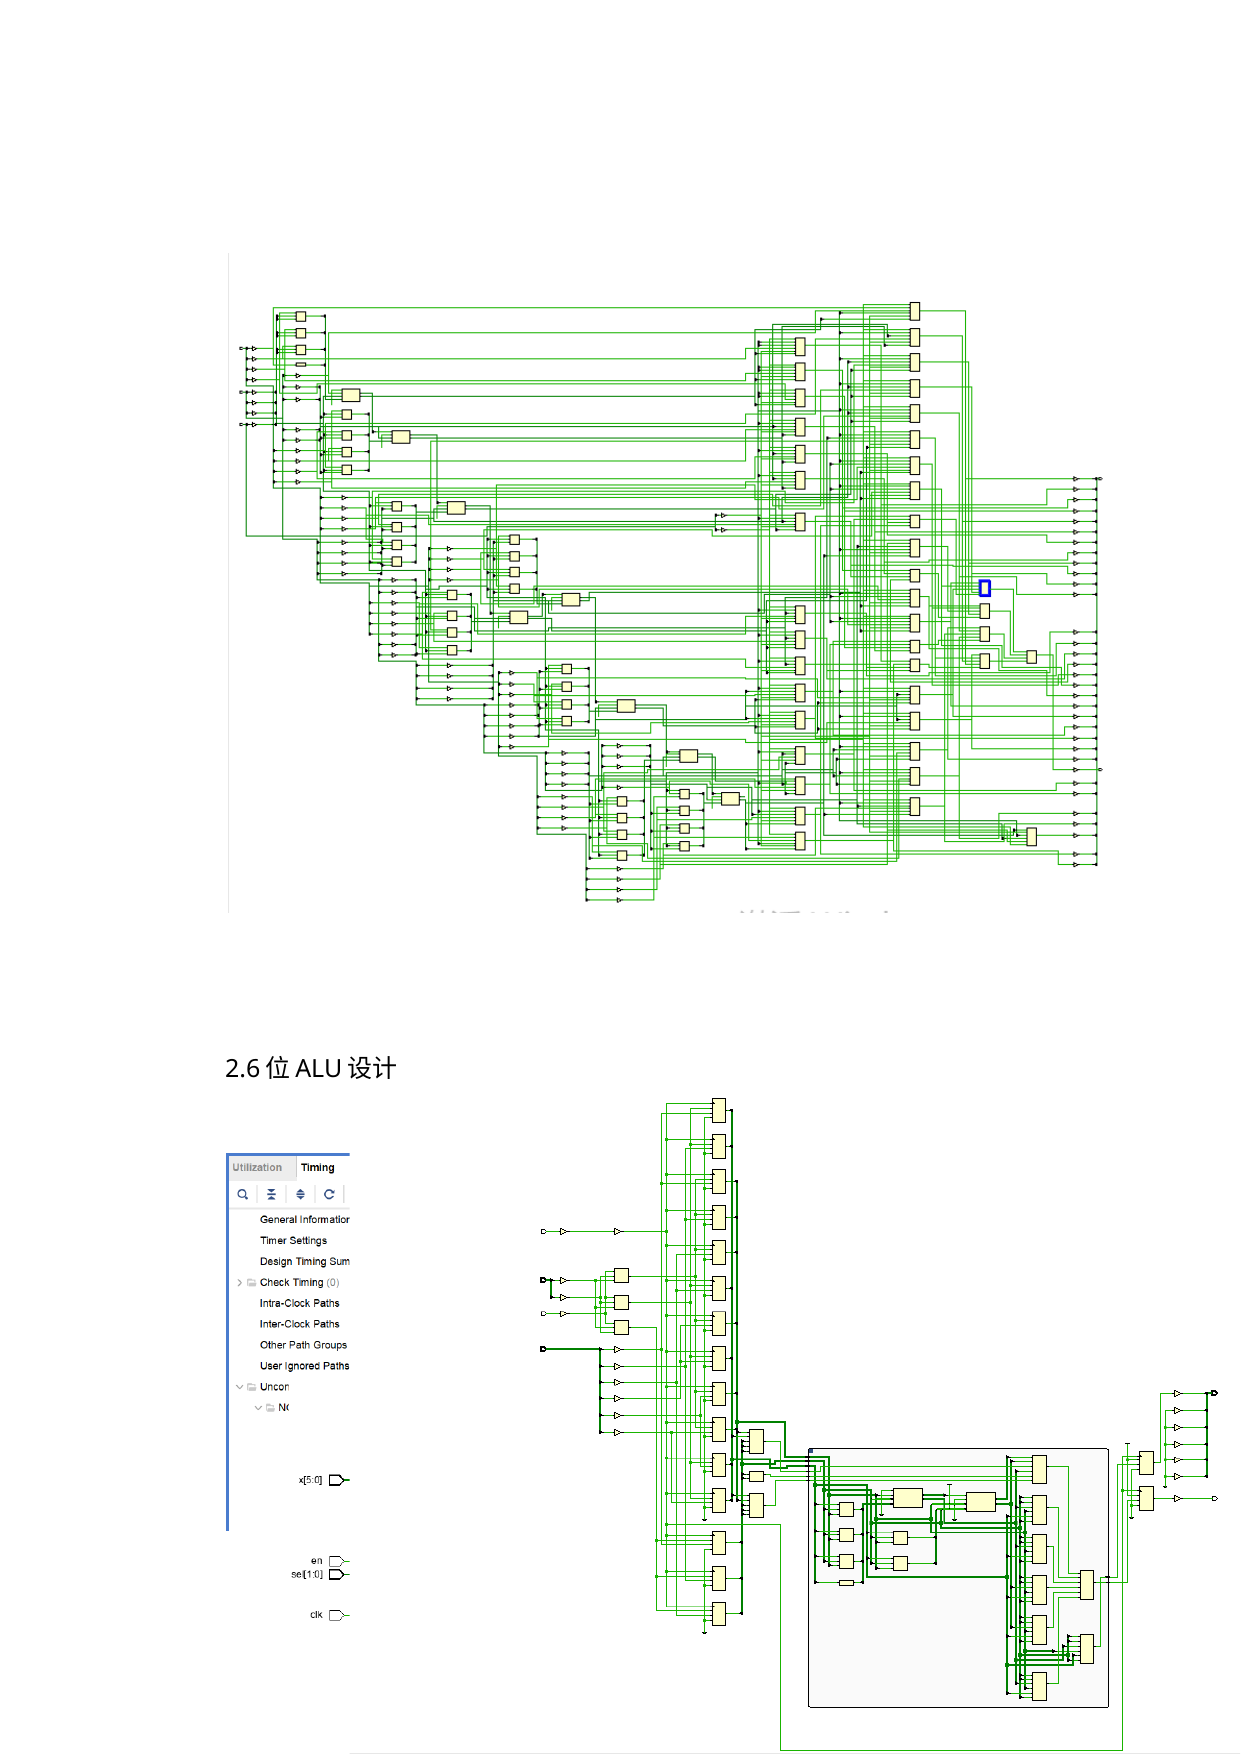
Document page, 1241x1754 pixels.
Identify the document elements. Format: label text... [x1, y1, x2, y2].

text 2.6位ALU设计 [175, 1048, 1065, 1085]
picture [225, 1091, 1241, 1754]
picture [228, 253, 1112, 913]
